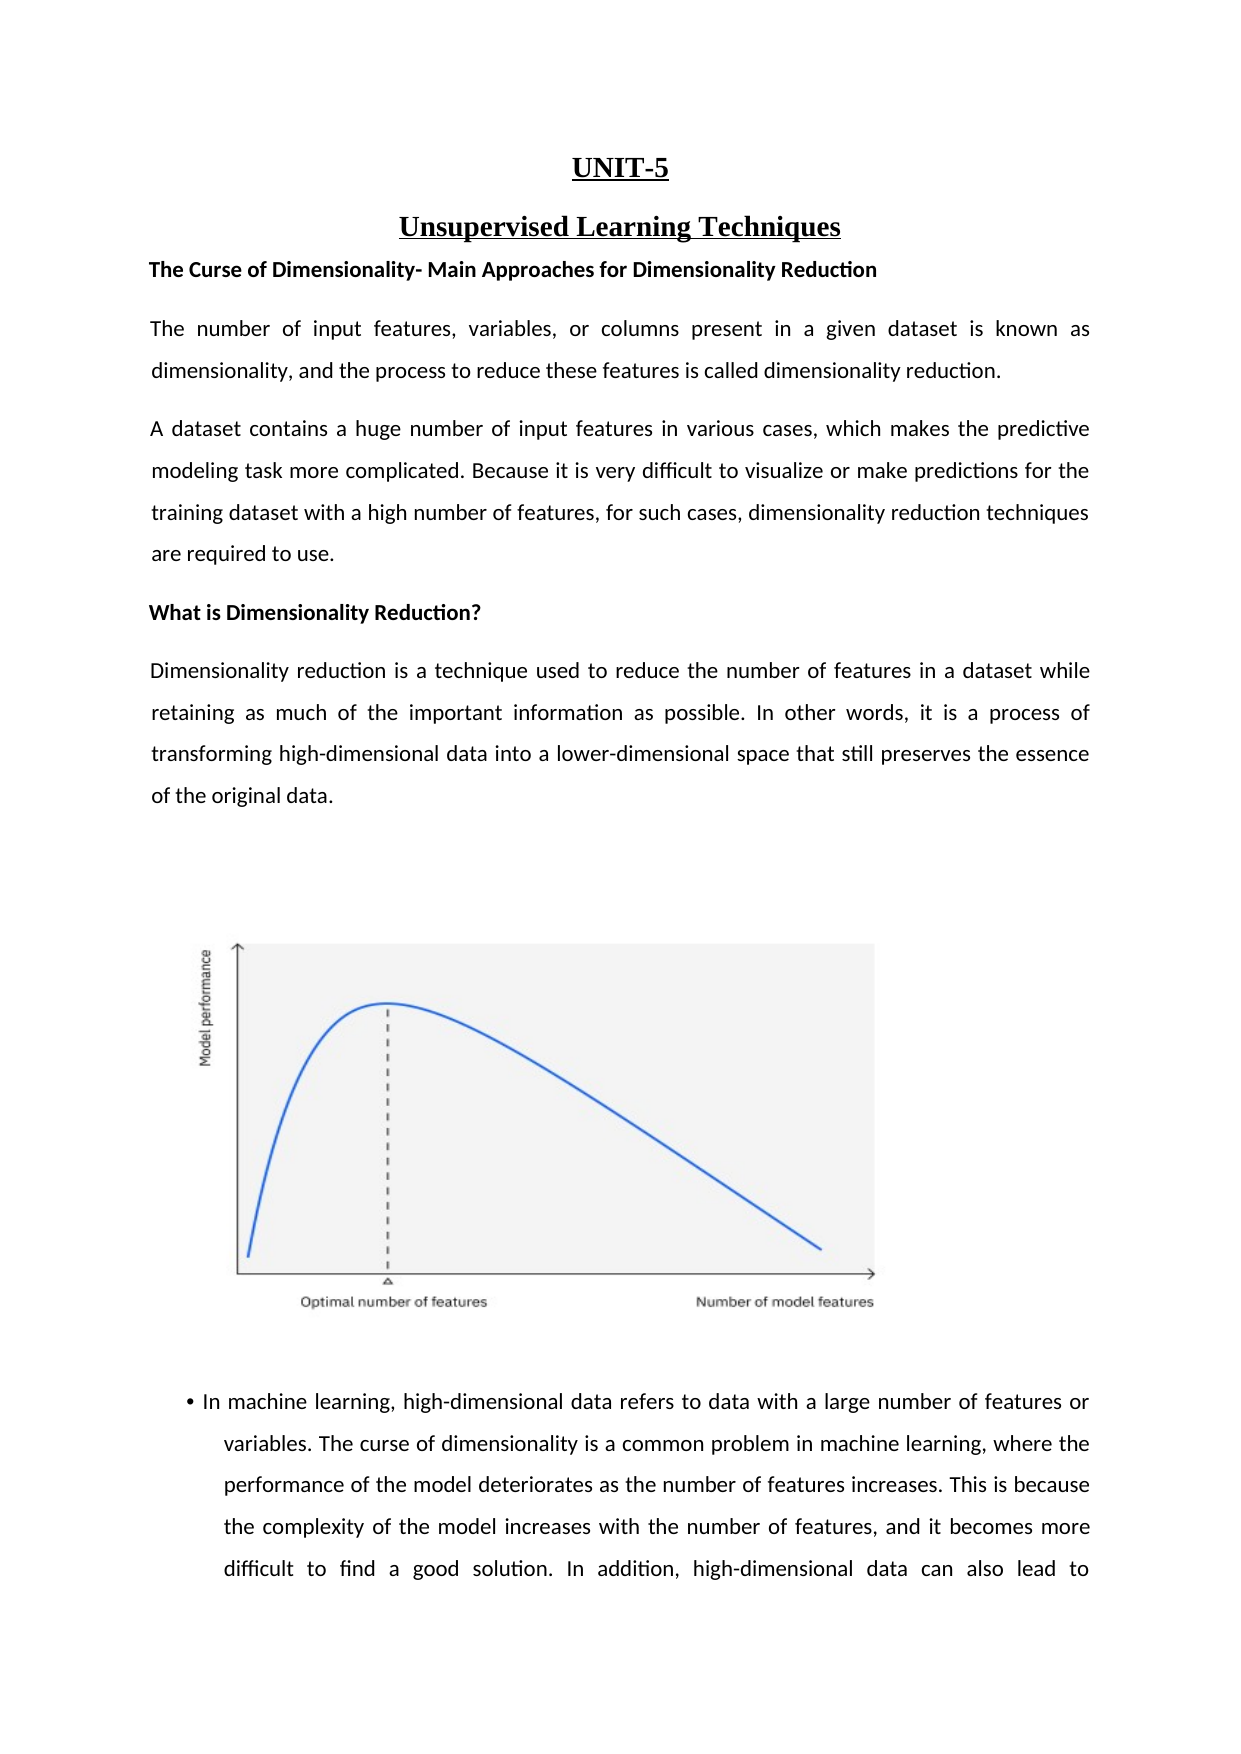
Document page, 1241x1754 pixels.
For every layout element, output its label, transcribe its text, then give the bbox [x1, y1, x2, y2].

picture [156, 892, 1097, 1359]
text UNIT-5 [150, 150, 1090, 183]
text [186, 1387, 1092, 1582]
text A dataset contains a huge number of input features in various cases, which makes the predictive modeling task more complicated. Because it is very difficult to visualize or make predictions for the training dataset with a high number of features, for such cases, dimensionality reduction techniques are required to use. [150, 414, 1092, 567]
text The Curse of Dimensionality- Main Approaches for Dimensionality Reduction [148, 256, 1097, 284]
subtitle Unsupervised Learning Techniques [150, 209, 1090, 242]
text What is Dimensionality Reduction? [148, 598, 1097, 626]
text The number of input features, variables, or columns present in a given dataset is known as dimensionality, and the process to reduce these features is called dimensionality reduction. [150, 314, 1092, 384]
text Dimensionality reduction is a technique used to reduce the number of features in a dataset while retaining as much of the important information as possible. In other words, it is a process of transforming high-dimensional data into a lower-dimensional space that still preserves the essence of the original data. [150, 656, 1092, 809]
